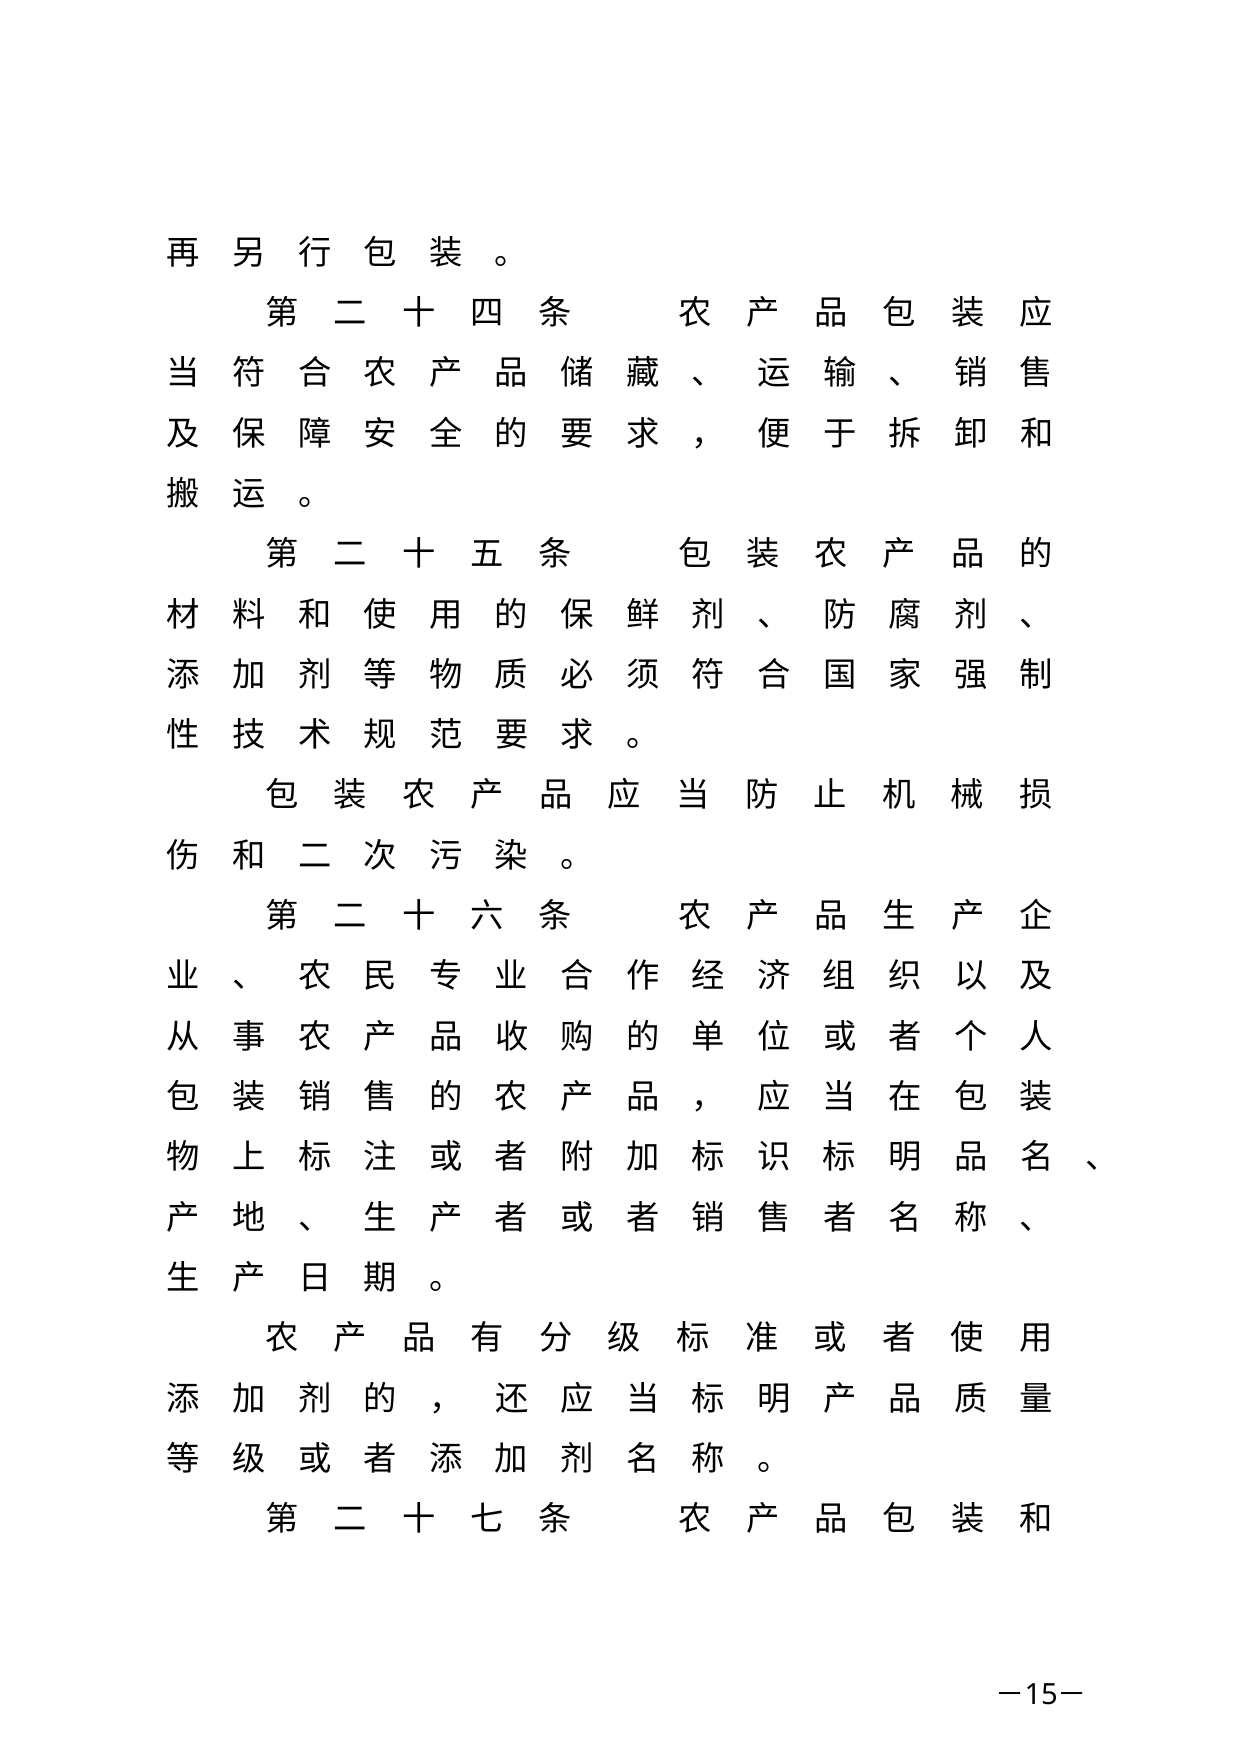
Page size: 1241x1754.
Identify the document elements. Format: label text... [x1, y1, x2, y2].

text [167, 219, 1085, 280]
text 第二十五条 包装农产品的材料和使用的保鲜剂、防腐剂、添加剂等物质必须符合国家强制性技术规范要求。 [167, 521, 1085, 762]
text 农产品有分级标准或者使用添加剂的，还应当标明产品质量等级或者添加剂名称。 [167, 1305, 1085, 1486]
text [167, 1486, 1085, 1546]
text 包装农产品应当防止机械损伤和二次污染。 [167, 762, 1085, 883]
text 第二十六条 农产品生产企业、农民专业合作经济组织以及从事农产品收购的单位或者个人包装销售的农产品，应当在包装物上标注或者附加标识标明品名、产地、生产者或者销售者名称、生产日期。 [167, 883, 1085, 1305]
text 第二十四条 农产品包装应当符合农产品储藏、运输、销售及保障安全的要求，便于拆卸和搬运。 [167, 280, 1085, 521]
